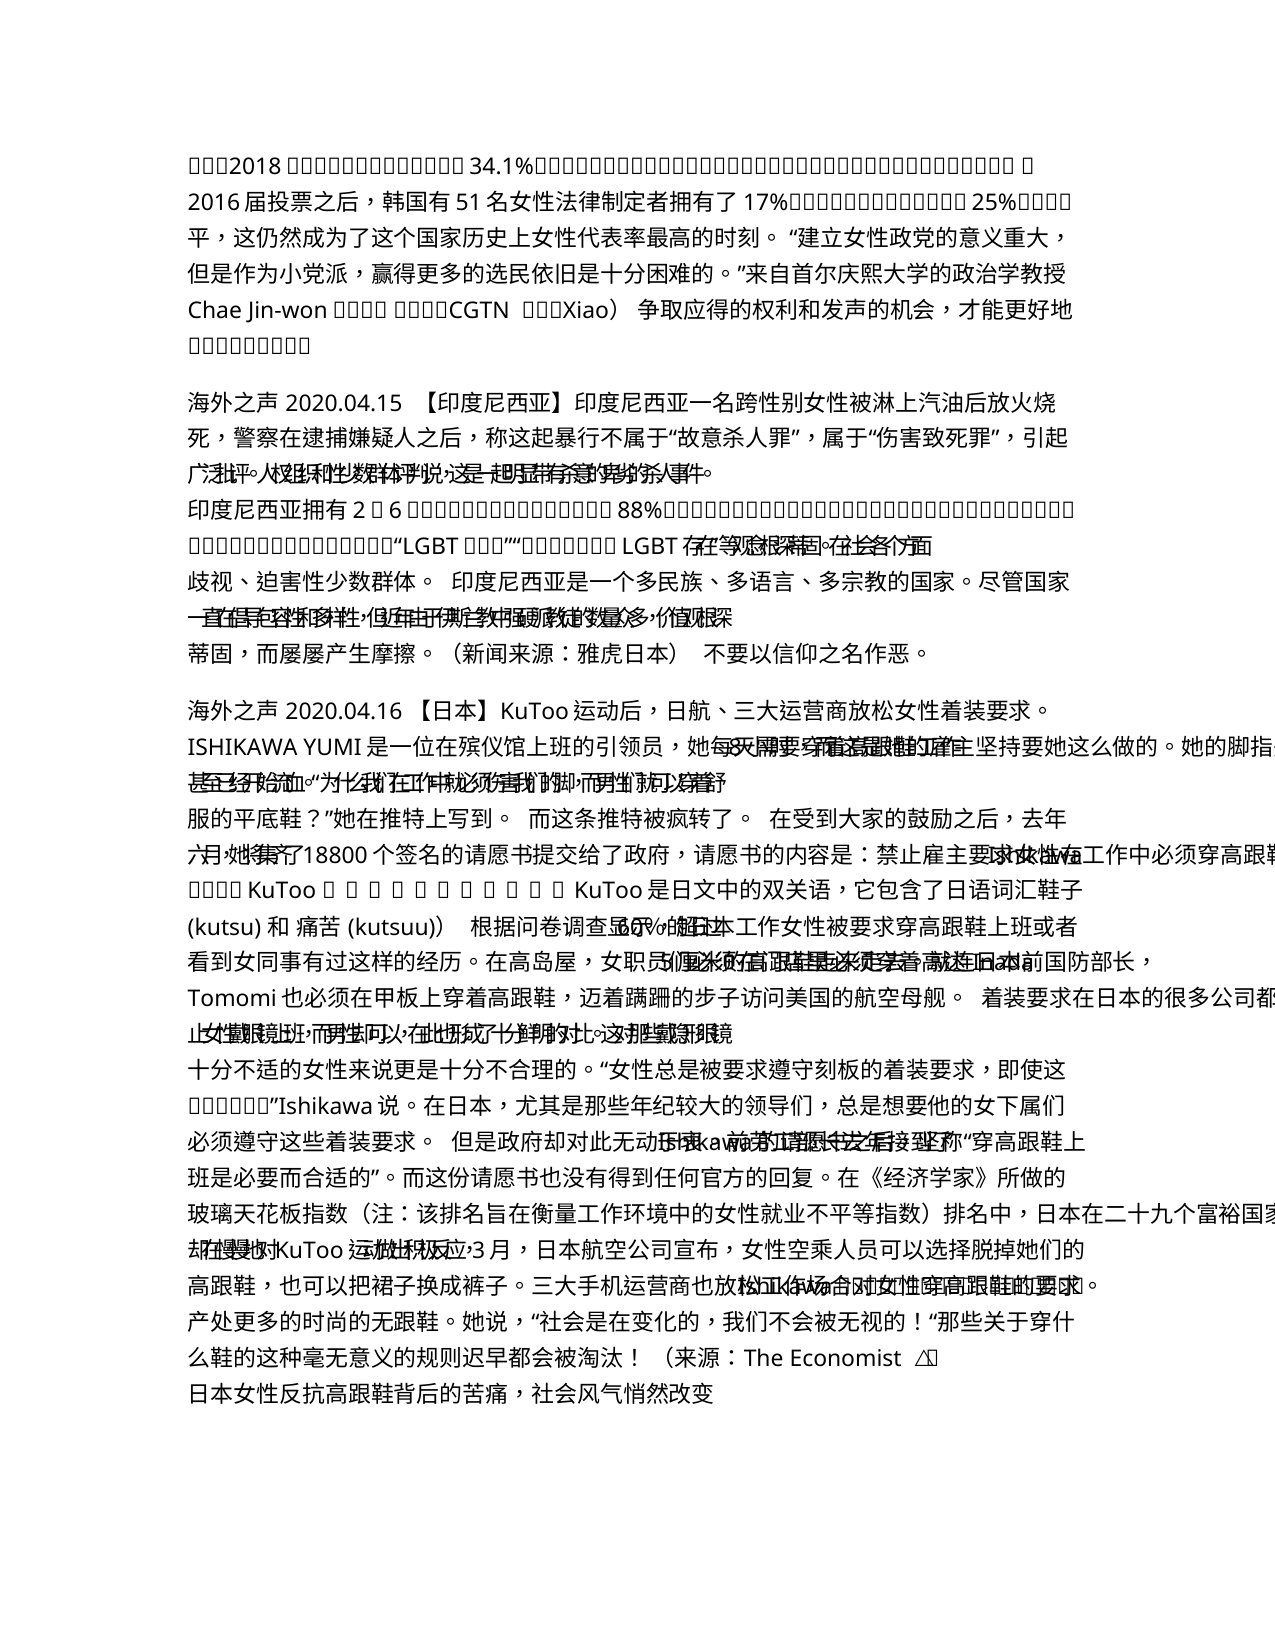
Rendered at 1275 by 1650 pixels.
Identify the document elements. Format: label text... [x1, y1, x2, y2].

text 海外之声 2020.04.15 【印度尼西亚】印度尼西亚一名跨性别女性被淋上汽油后放火烧死，警察在逮捕嫌疑人之后，称这起暴行不属于“故意杀人罪”，属于“伤害致死罪”，引起广泛批评。人权组织和性少数群体评判说，这是一起明显带有杀意的卑劣的杀人事件。 印度尼西亚拥有2亿6千万人口，位居世界第四。其中约88%的人口信奉伊斯兰教，是世界上伊斯兰教徒最多的国家。以一些被称为强硬派和激进派的教徒为中心，“LGBT是疾病”“伊斯兰教不容许LGBT存在”等观念根深蒂固。在社会各个方面歧视、迫害性少数群体。 印度尼西亚是一个多民族、多语言、多宗教的国家。尽管国家一直在倡导包容性和多样性，但近年由于伊斯兰教中强硬派教徒的数量众多，价值观根深蒂固，而屡屡产生摩擦。（新闻来源：雅虎日本） 🔺不要以信仰之名作恶。 [187, 386, 1087, 669]
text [187, 150, 1087, 361]
text 海外之声 2020.04.16 【日本】KuToo运动后，日航、三大运营商放松女性着装要求。 ISHIKAWA YUMI是一位在殡仪馆上班的引领员，她每天需要穿着高跟鞋工作8小时，而这是她的雇主坚持要她这么做的。她的脚指头甚至已经开始流血。“为什么我们在工作中就必须伤害我们的脚，而男性们就可以穿着舒服的平底鞋？”她在推特上写到。 而这条推特被疯转了。 在受到大家的鼓励之后，去年六月，她将集齐了18800个签名的请愿书提交给了政府，请愿书的内容是：禁止雇主要求女性在工作中必须穿高跟鞋上班。 而Ishikawa 也成为了KuToo 运动的代表人物。（注：KuToo是日文中的双关语，它包含了日语词汇鞋子 (kutsu) 和 痛苦 (kutsuu)） 根据问卷调查显示，超过60％的日本工作女性被要求穿高跟鞋上班或者看到女同事有过这样的经历。在高岛屋，女职员们必须在门店里必须穿着高达5厘米的高跟鞋走来走去。就连日本前国防部长， Inada Tomomi也必须在甲板上穿着高跟鞋，迈着蹒跚的步子访问美国的航空母舰。 着装要求在日本的很多公司都是非常刻板的。一些公司规定禁止女性戴眼镜上班，而男性却可以，在此也形成了十分鲜明的对比。这对那些戴隐形眼镜十分不适的女性来说更是十分不合理的。“女性总是被要求遵守刻板的着装要求，即使这会伤害她们。”Ishikawa说。在日本，尤其是那些年纪较大的领导们，总是想要他的女下属们必须遵守这些着装要求。 但是政府却对此无动于衷。前劳工部长去年接到了Ishikawa的请愿书之后，坚称“穿高跟鞋上班是必要而合适的”。而这份请愿书也没有得到任何官方的回复。在《经济学家》所做的玻璃天花板指数（注：该排名旨在衡量工作环境中的女性就业不平等指数）排名中，日本在二十九个富裕国家中排名第二位。 与此相反，日本企业却在慢慢地对KuToo运动做出积极反应，3月，日本航空公司宣布，女性空乘人员可以选择脱掉她们的高跟鞋，也可以把裙子换成裤子。三大手机运营商也放松工作场合对女性穿高跟鞋的要求。Ishikawa现在正在和一家鞋业公司合作，目标是生产处更多的时尚的无跟鞋。她说，“社会是在变化的，我们不会被无视的！“那些关于穿什么鞋的这种毫无意义的规则迟早都会被淘汰！ （来源：The Economist 翻译：小容） △ 日本女性反抗高跟鞋背后的苦痛，社会风气悄然改变 [187, 695, 1087, 1409]
